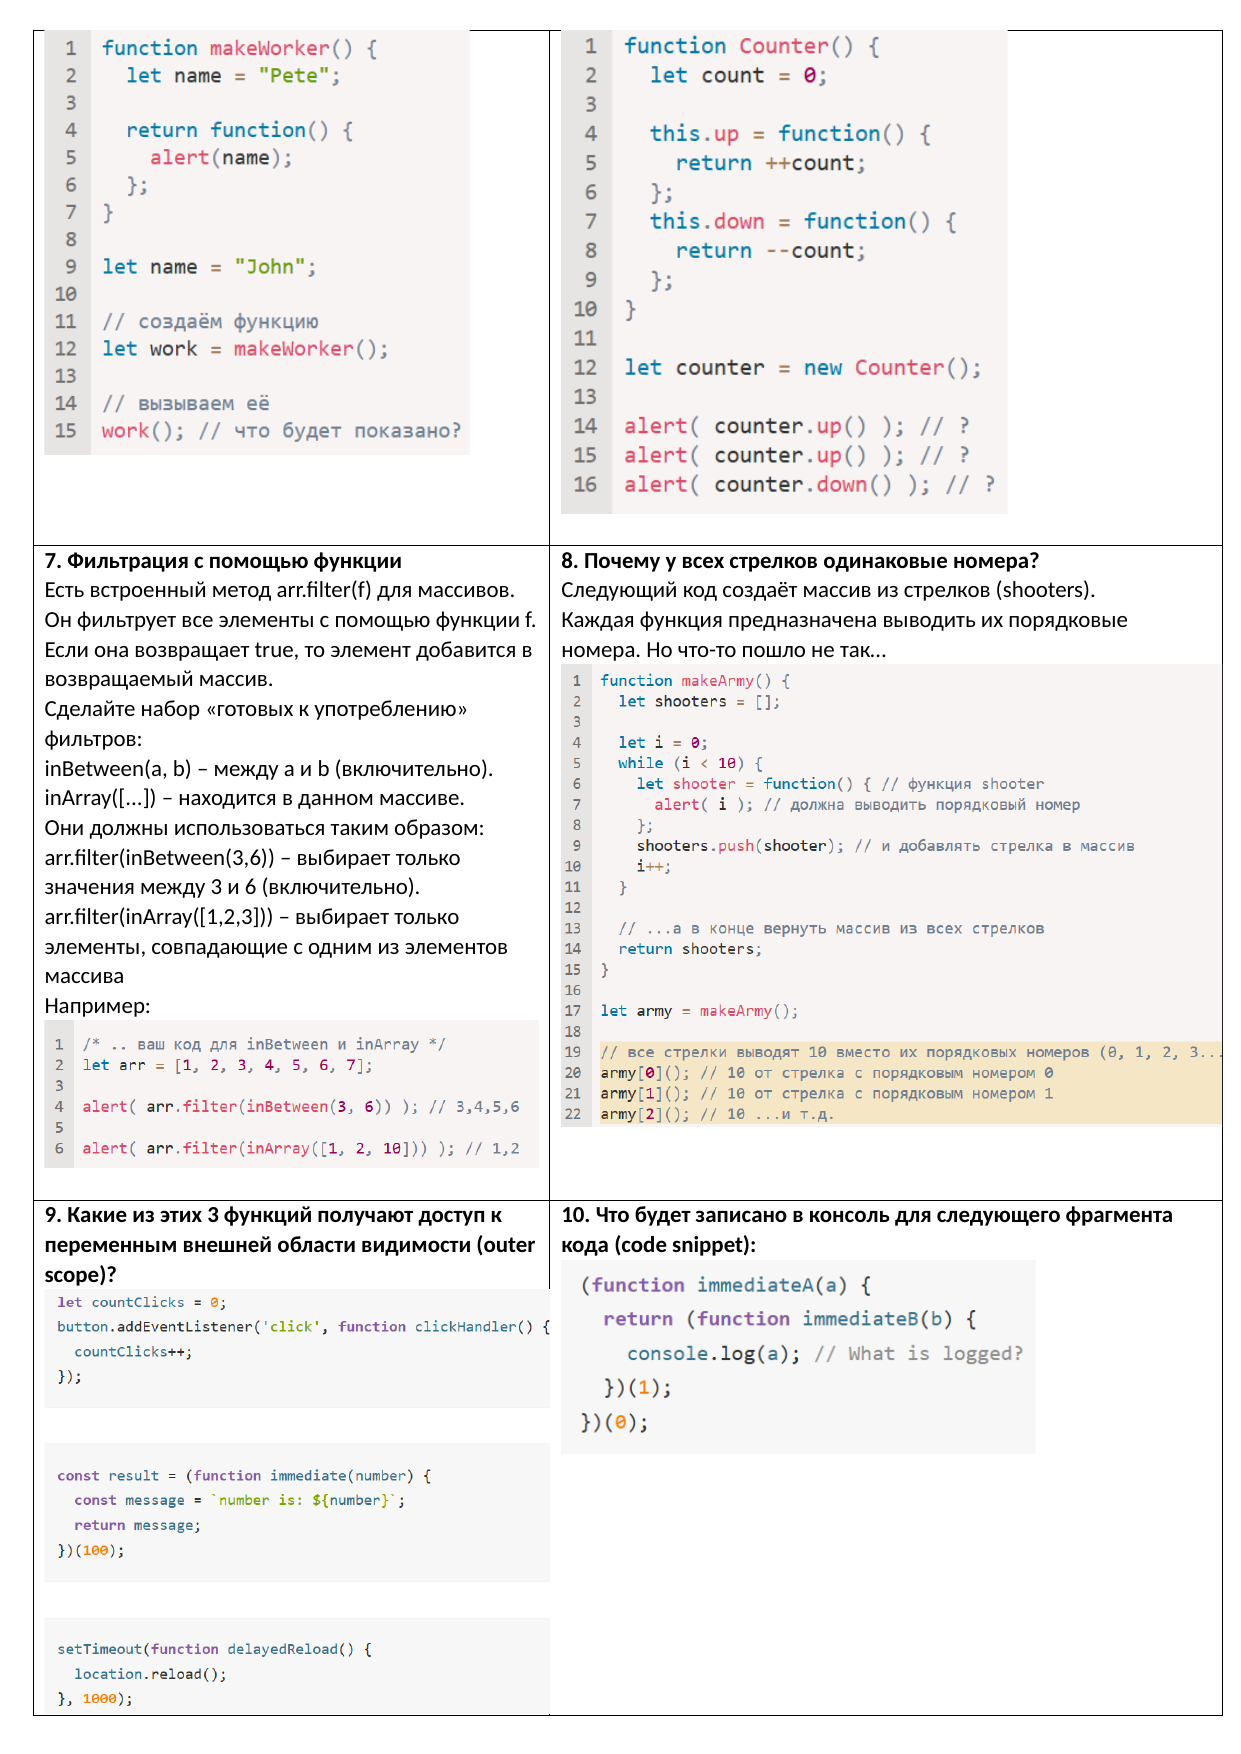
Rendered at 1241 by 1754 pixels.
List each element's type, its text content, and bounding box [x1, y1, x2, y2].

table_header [34, 31, 549, 545]
picture [561, 30, 1008, 514]
table_cell 9. Какие из этих 3 функций получают доступ к переменным внешней области видимости (outer scope)? [34, 1201, 549, 1715]
picture [44, 1289, 550, 1714]
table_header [550, 31, 1222, 545]
picture [561, 1260, 1036, 1454]
picture [561, 664, 1223, 1127]
table_cell 8. Почему у всех стрелков одинаковые номера? Следующий код создаёт массив из стрелков (shooters). Каждая функция предназначена выводить их порядковые номера. Но что-то пошло не так… [550, 546, 1222, 1199]
table_cell 10. Что будет записано в консоль для следующего фрагмента кода (code snippet): [550, 1201, 1222, 1715]
table_cell 7. Фильтрация с помощью функции Есть встроенный метод arr.filter(f) для массивов. Он фильтрует все элементы с помощью функции f. Если она возвращает true, то элемент добавится в возвращаемый массив. Сделайте набор «готовых к употреблению» фильтров: inBetween(a, b) – между a и b (включительно). inArray([...]) – находится в данном массиве. Они должны использоваться таким образом: arr.filter(inBetween(3,6)) – выбирает только значения между 3 и 6 (включительно). arr.filter(inArray([1,2,3])) – выбирает только элементы, совпадающие с одним из элементов массива Например: [34, 546, 549, 1199]
picture [44, 30, 470, 455]
picture [44, 1020, 539, 1168]
